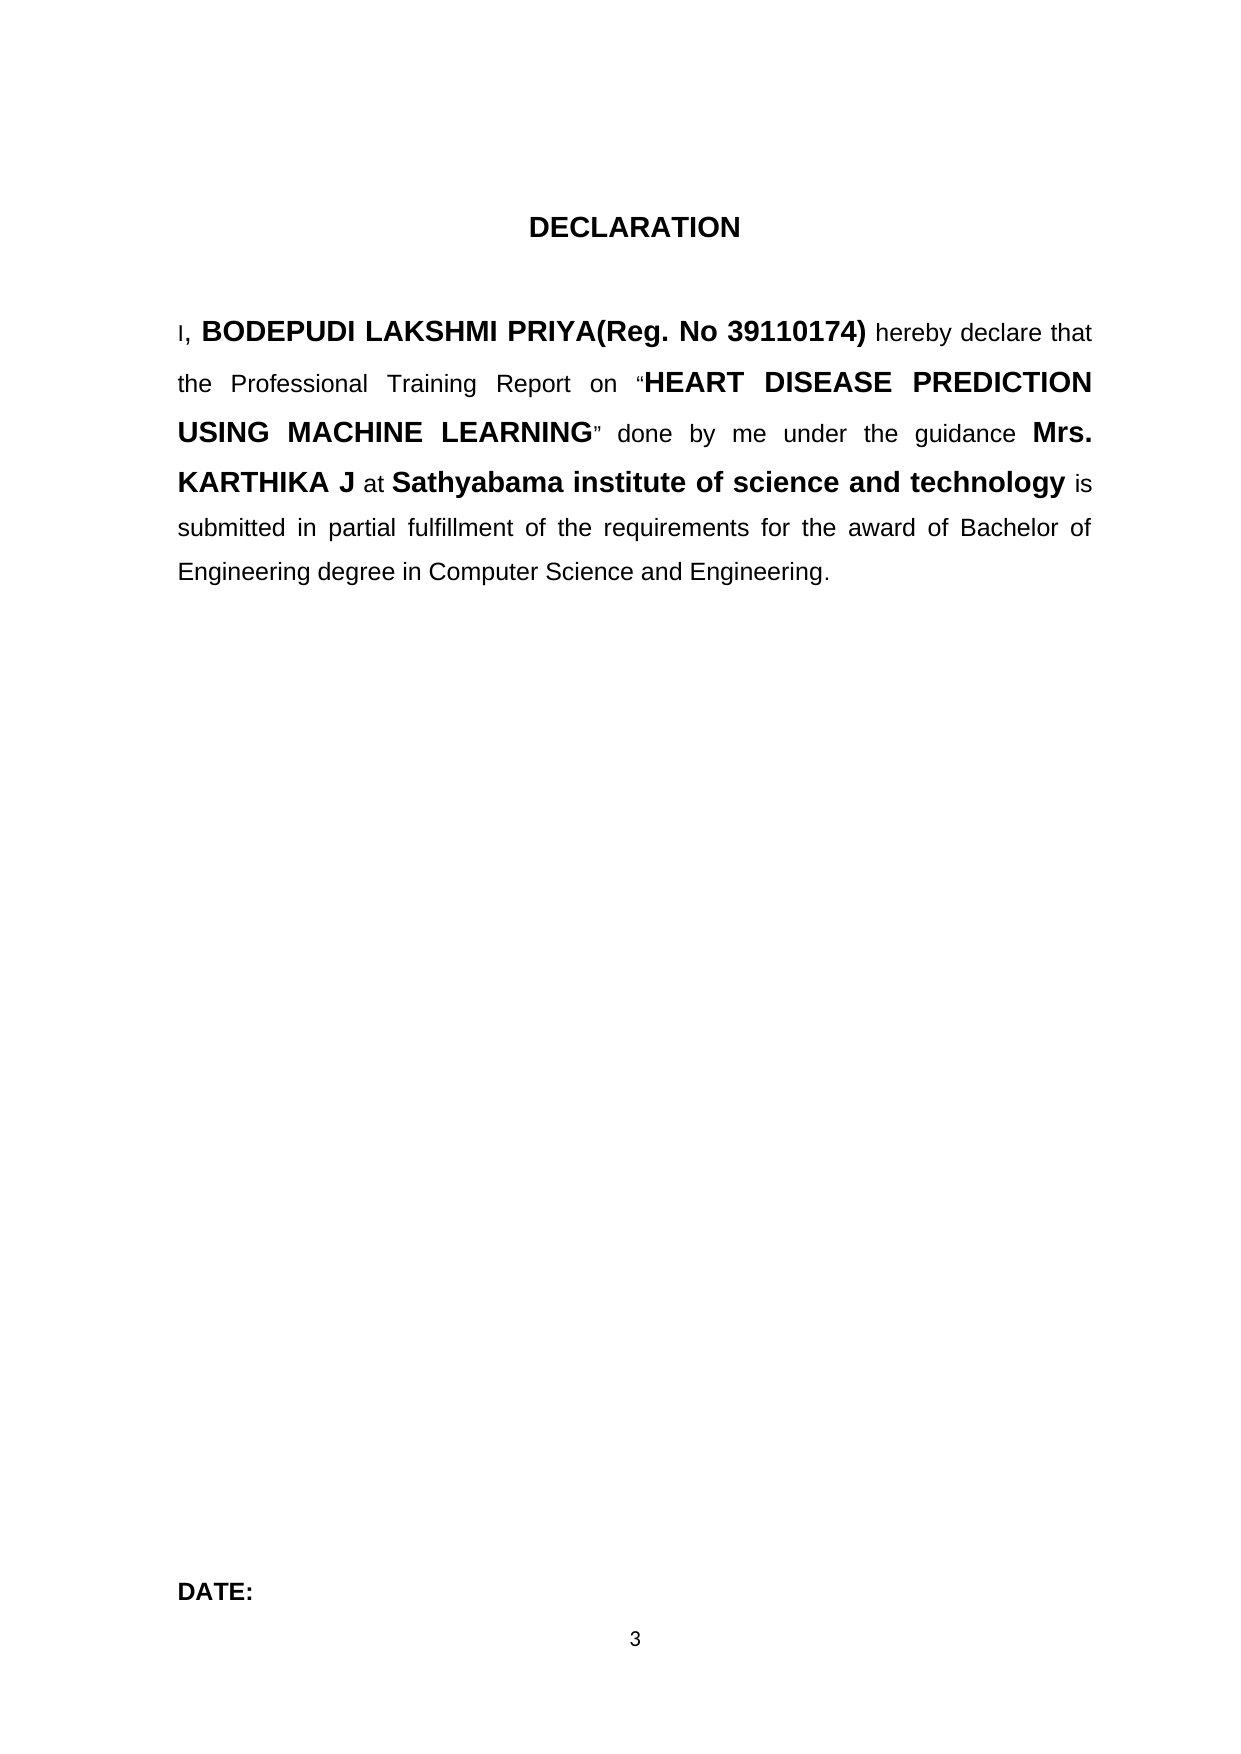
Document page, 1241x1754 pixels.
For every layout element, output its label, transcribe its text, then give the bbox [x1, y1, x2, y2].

text DATE: [177, 1577, 1092, 1606]
text DECLARATION [177, 210, 1092, 243]
text I, BODEPUDI LAKSHMI PRIYA(Reg. No 39110174) hereby declare that the Professional Training Report on “HEART DISEASE PREDICTION USING MACHINE LEARNING” done by me under the guidance Mrs. KARTHIKA J at Sathyabama institute of science and technology is submitted in partial fulfillment of the requirements for the award of Bachelor of Engineering degree in Computer Science and Engineering. [177, 314, 1092, 585]
